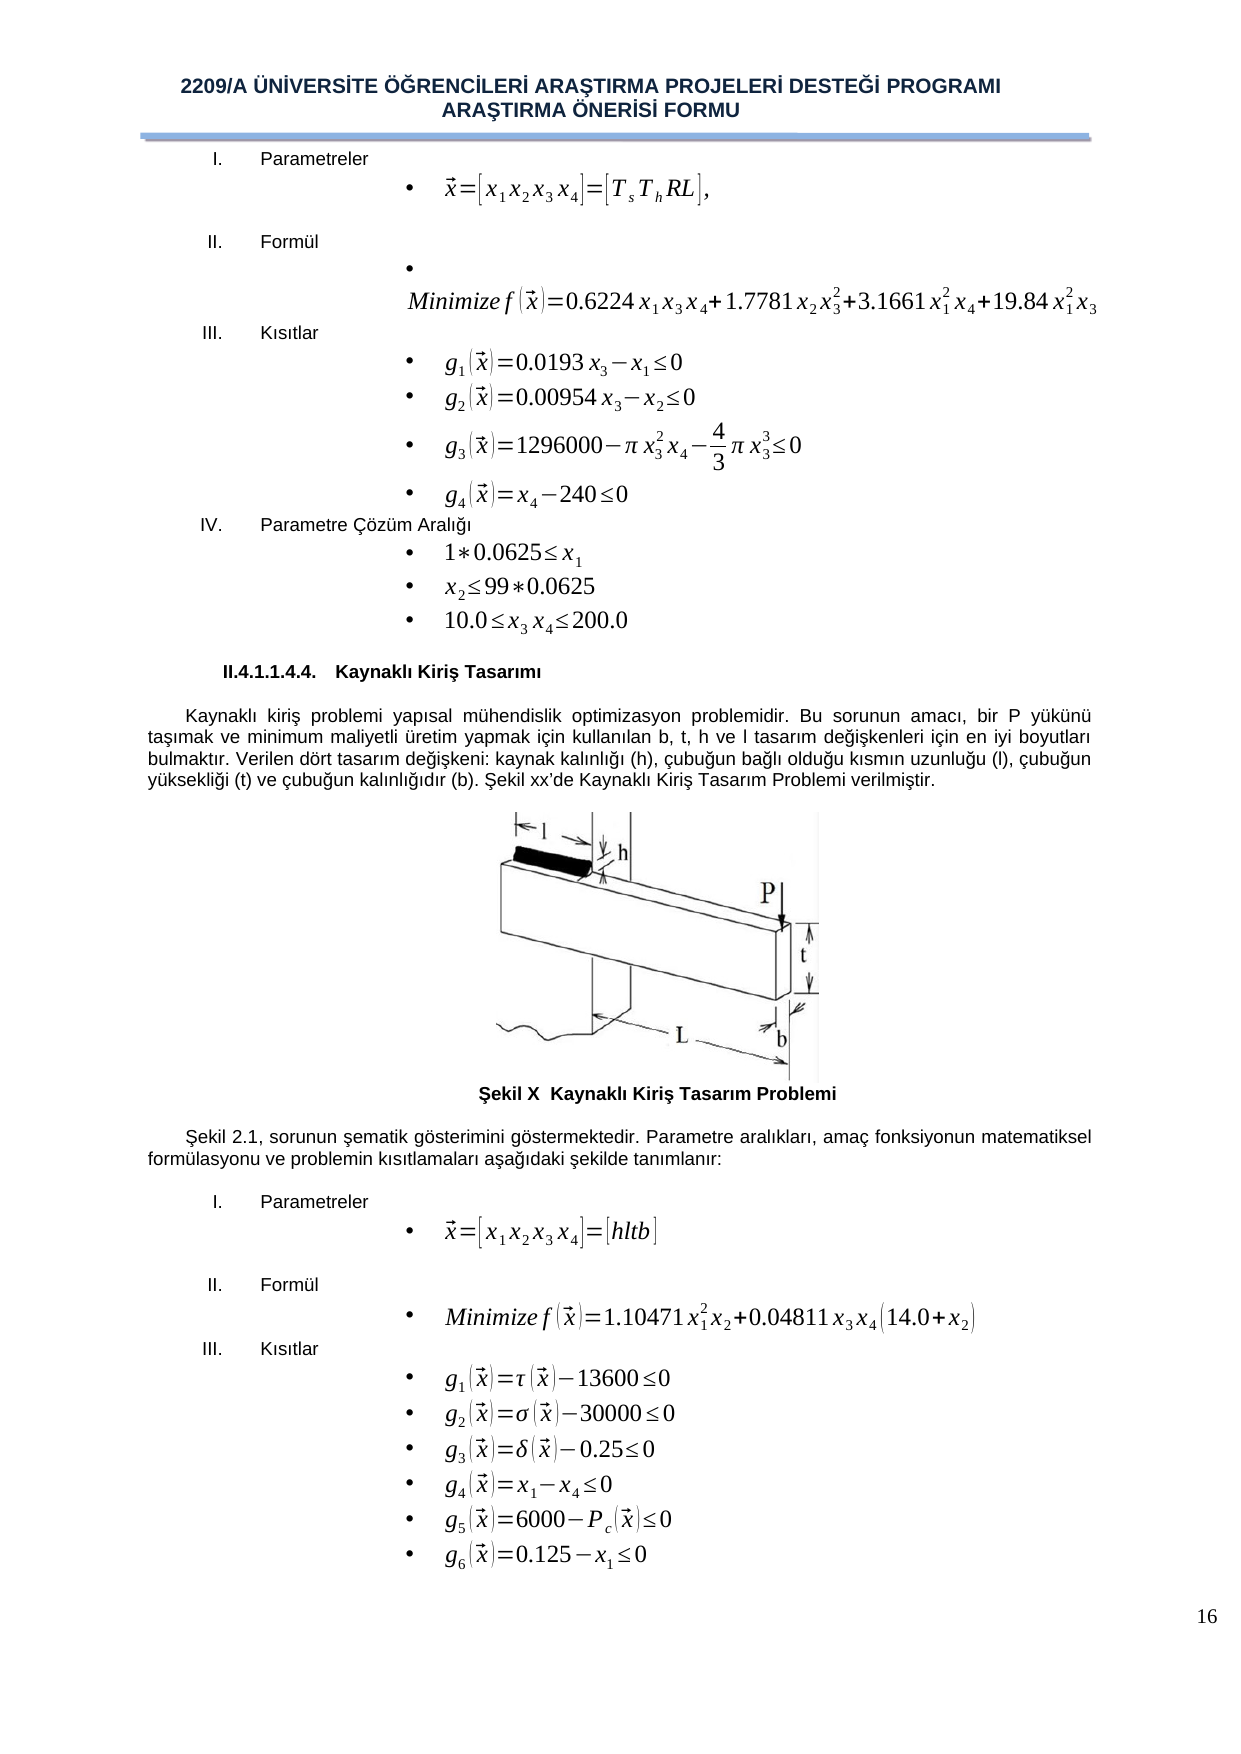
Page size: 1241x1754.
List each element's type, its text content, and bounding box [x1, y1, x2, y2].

list Parametreler [223, 1191, 1092, 1212]
list Kaynaklı Kiriş Tasarımı [223, 661, 1092, 683]
list Parametreler [223, 148, 1092, 169]
text Kaynaklı kiriş problemi yapısal mühendislik optimizasyon problemidir. Bu sorunun amacı, bir P yükünü taşımak ve minimum maliyetli üretim yapmak için kullanılan b, t, h ve l tasarım değişkenleri için en iyi boyutları bulmaktır. Verilen dört tasarım değişkeni: kaynak kalınlığı (h), çubuğun bağlı olduğu kısmın uzunluğu (l), çubuğun yüksekliği (t) ve çubuğun kalınlığıdır (b). Şekil xx’de Kaynaklı Kiriş Tasarım Problemi verilmiştir. [148, 704, 1092, 791]
picture [496, 812, 819, 1083]
list Formül [223, 231, 1092, 253]
list Kısıtlar [223, 322, 1092, 343]
list Parametre Çözüm Aralığı [223, 514, 1092, 536]
text Şekil 2.1, sorunun şematik gösterimini göstermektedir. Parametre aralıkları, amaç fonksiyonun matematiksel formülasyonu ve problemin kısıtlamaları aşağıdaki şekilde tanımlanır: [148, 1126, 1092, 1169]
list Şekil X Kaynaklı Kiriş Tasarım Problemi [223, 1083, 1092, 1104]
list Kısıtlar [223, 1338, 1092, 1360]
list Formül [223, 1274, 1092, 1296]
